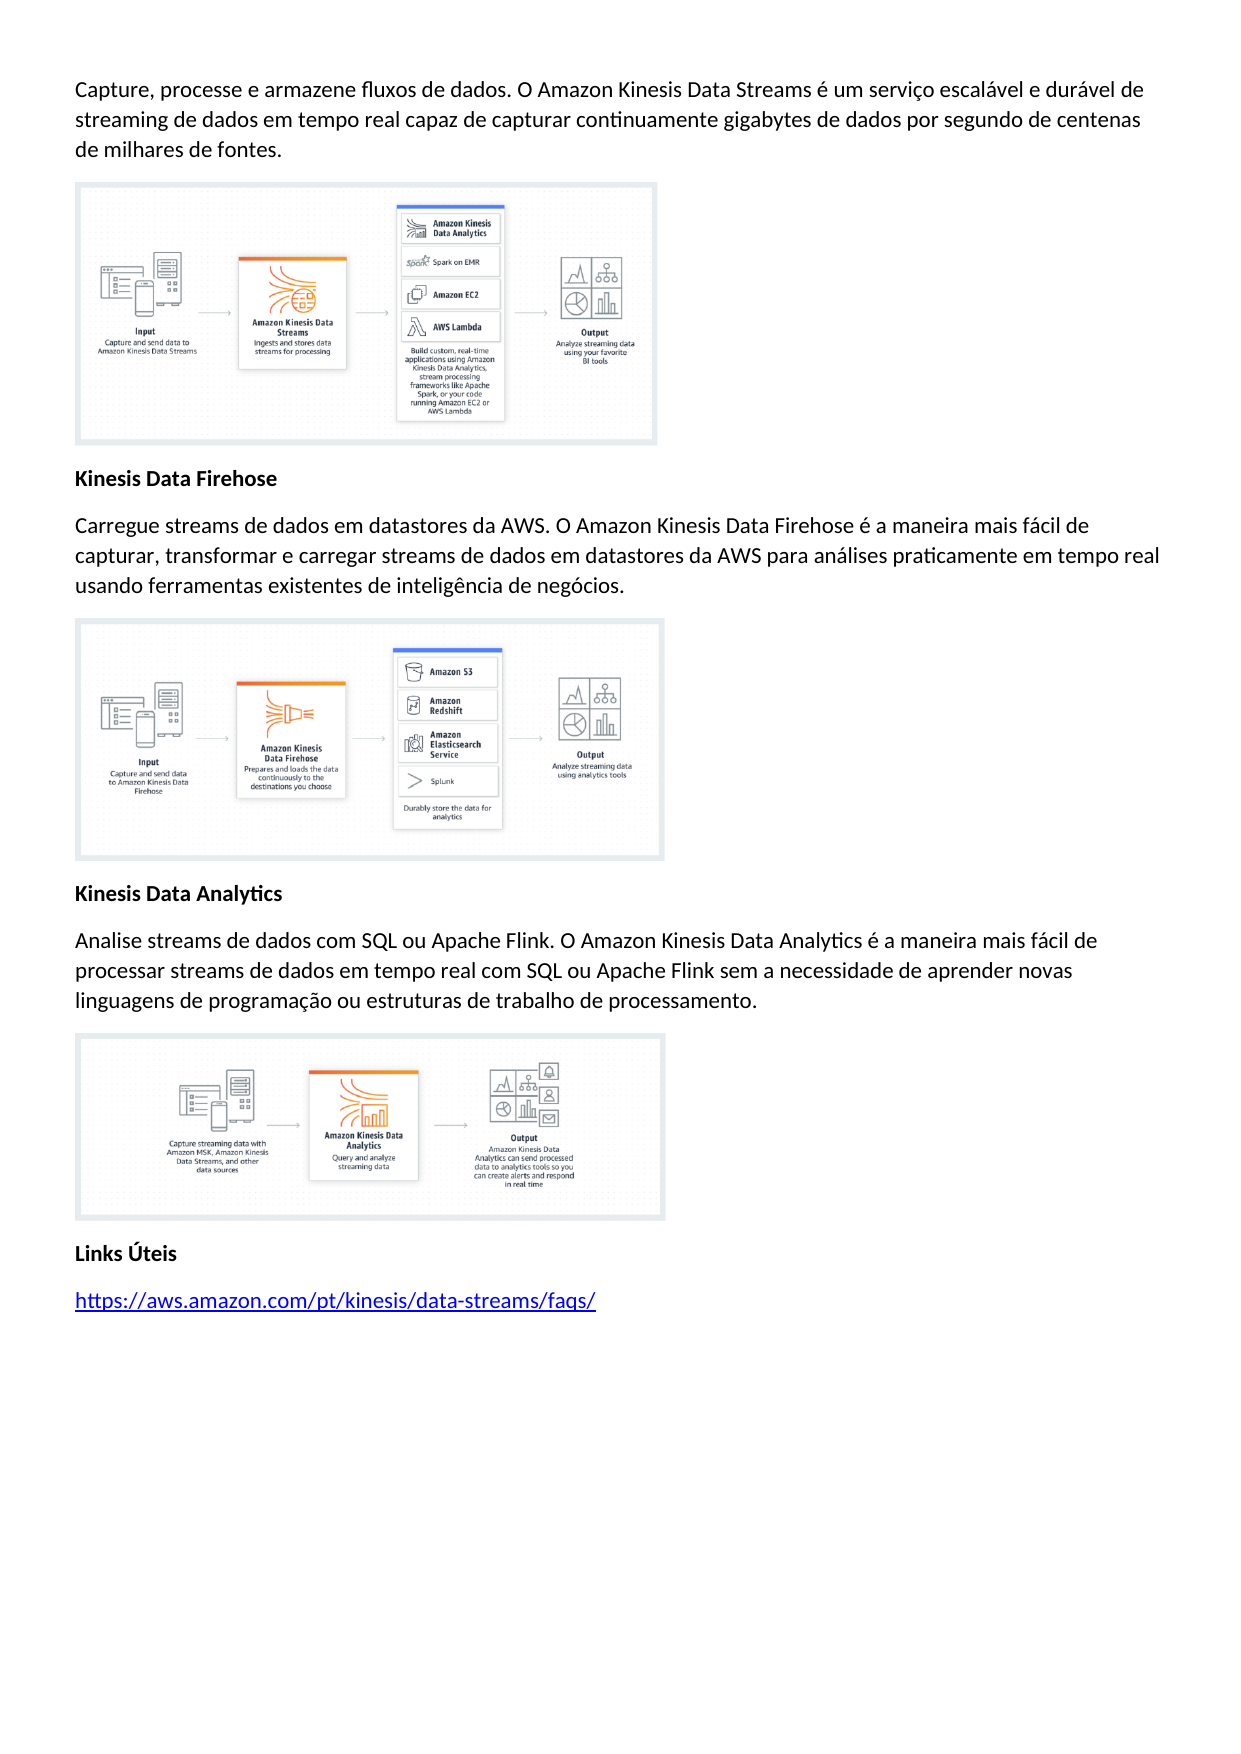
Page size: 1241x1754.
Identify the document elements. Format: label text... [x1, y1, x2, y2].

text Carregue streams de dados em datastores da AWS. O Amazon Kinesis Data Firehose é a maneira mais fácil de capturar, transformar e carregar streams de dados em datastores da AWS para análises praticamente em tempo real usando ferramentas existentes de inteligência de negócios. [75, 511, 1165, 599]
picture [75, 182, 658, 446]
picture [75, 618, 665, 861]
text Capture, processe e armazene fluxos de dados. O Amazon Kinesis Data Streams é um serviço escalável e durável de streaming de dados em tempo real capaz de capturar continuamente gigabytes de dados por segundo de centenas de milhares de fontes. [75, 75, 1165, 163]
text Analise streams de dados com SQL ou Apache Flink. O Amazon Kinesis Data Analytics é a maneira mais fácil de processar streams de dados em tempo real com SQL ou Apache Flink sem a necessidade de aprender novas linguagens de programação ou estruturas de trabalho de processamento. [75, 926, 1165, 1014]
text Kinesis Data Analytics [75, 879, 1165, 907]
picture [75, 1033, 666, 1221]
text https://aws.amazon.com/pt/kinesis/data-streams/faqs/ [75, 1286, 1165, 1314]
text Links Úteis [75, 1239, 1165, 1267]
text Kinesis Data Firehose [75, 464, 1165, 492]
